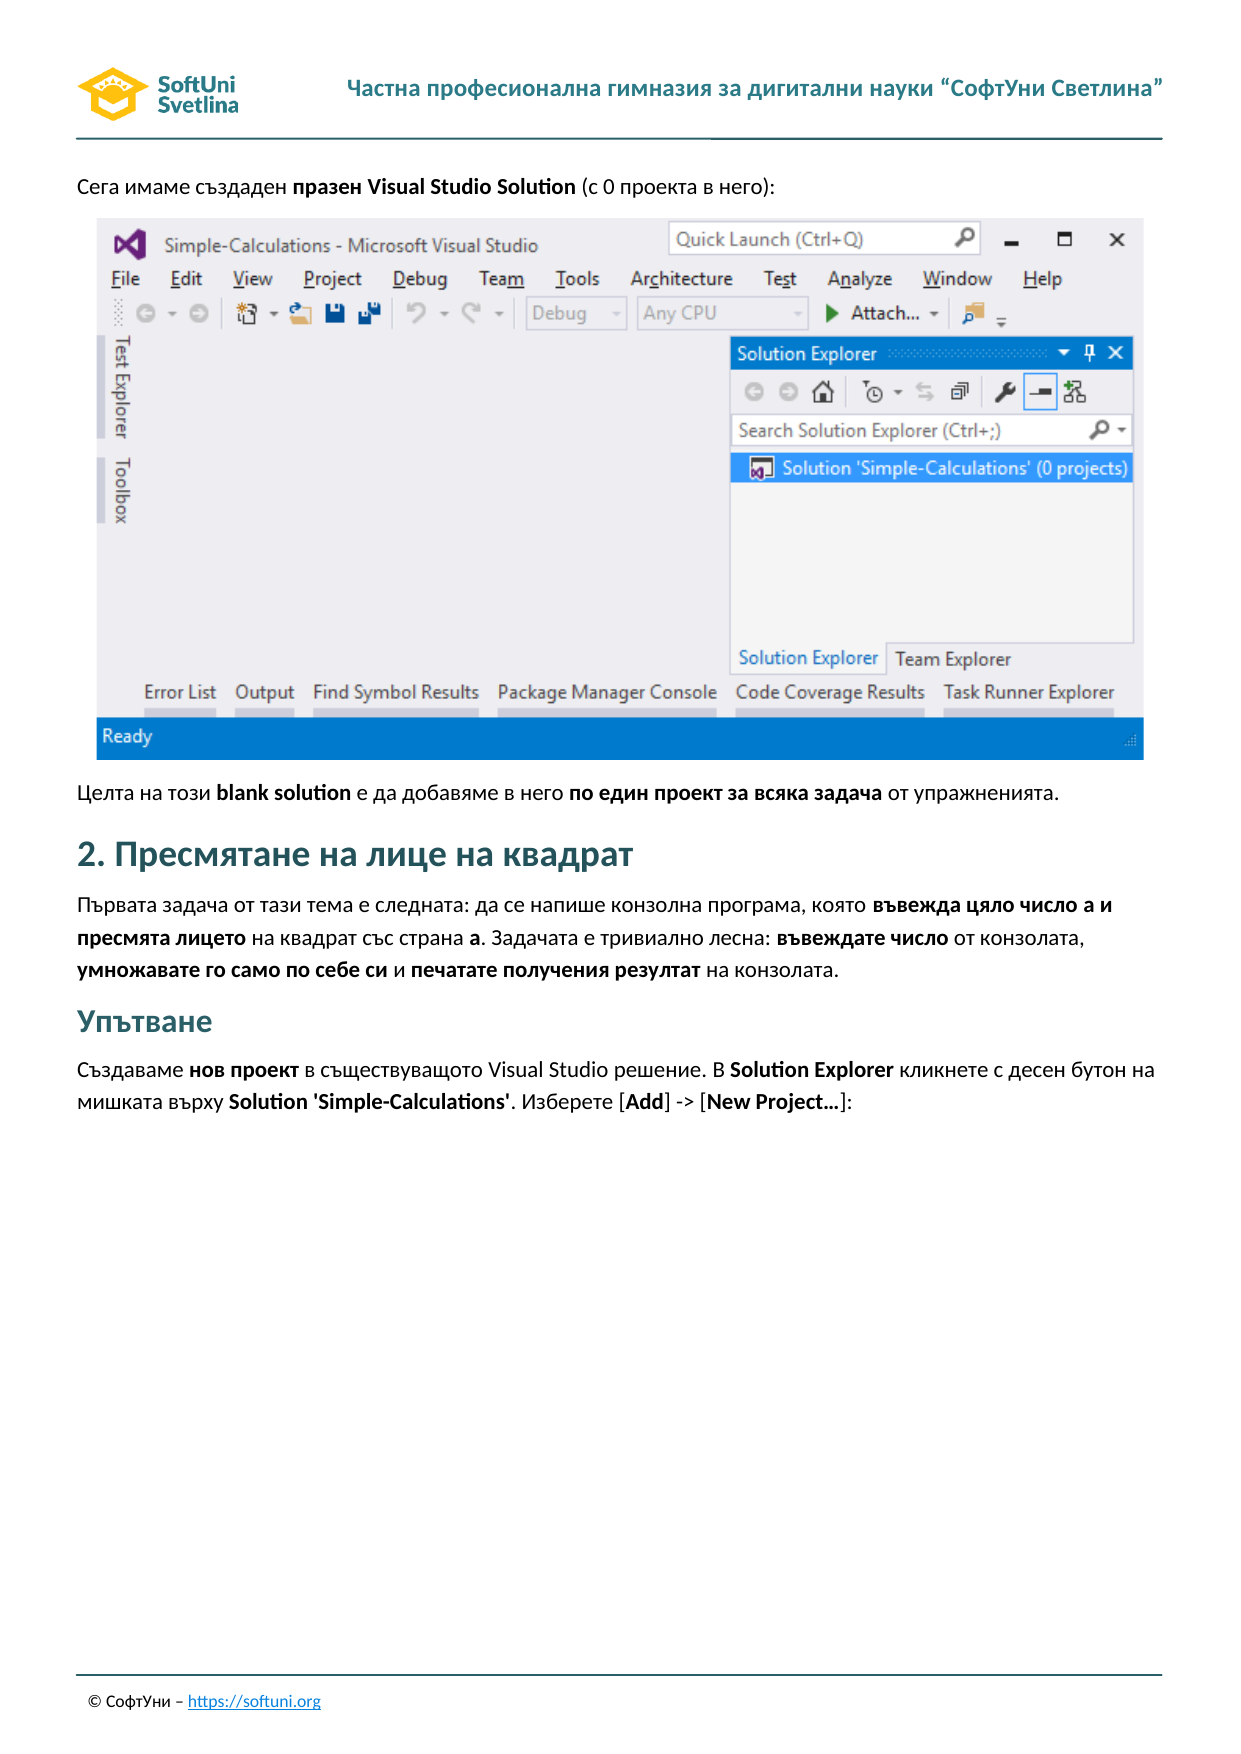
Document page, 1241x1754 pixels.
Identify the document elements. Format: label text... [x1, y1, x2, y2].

picture [77, 67, 239, 121]
text Сега имаме създаден празен Visual Studio Solution (с 0 проекта в него): [77, 172, 1163, 200]
text Целта на този blank solution e да добавяме в него по един проект за всяка задача от упражненията. [77, 778, 1163, 806]
subtitle Пресмятане на лице на квадрат [77, 829, 1163, 875]
text Първата задача от тази тема е следната: да се напише конзолна програма, която въвежда цяло число a и пресмята лицето на квадрат със страна a. Задачата е тривиално лесна: въвеждате число от конзолата, умножавате го само по себе си и печатате получения резултат на конзолата. [77, 891, 1163, 983]
subtitle Упътване [77, 999, 1163, 1040]
picture [96, 218, 1144, 760]
text Създаваме нов проект в съществуващото Visual Studio решение. В Solution Explorer кликнете с десен бутон на мишката върху Solution 'Simple-Calculations'. Изберете [Add] -> [New Project…]: [77, 1055, 1163, 1115]
